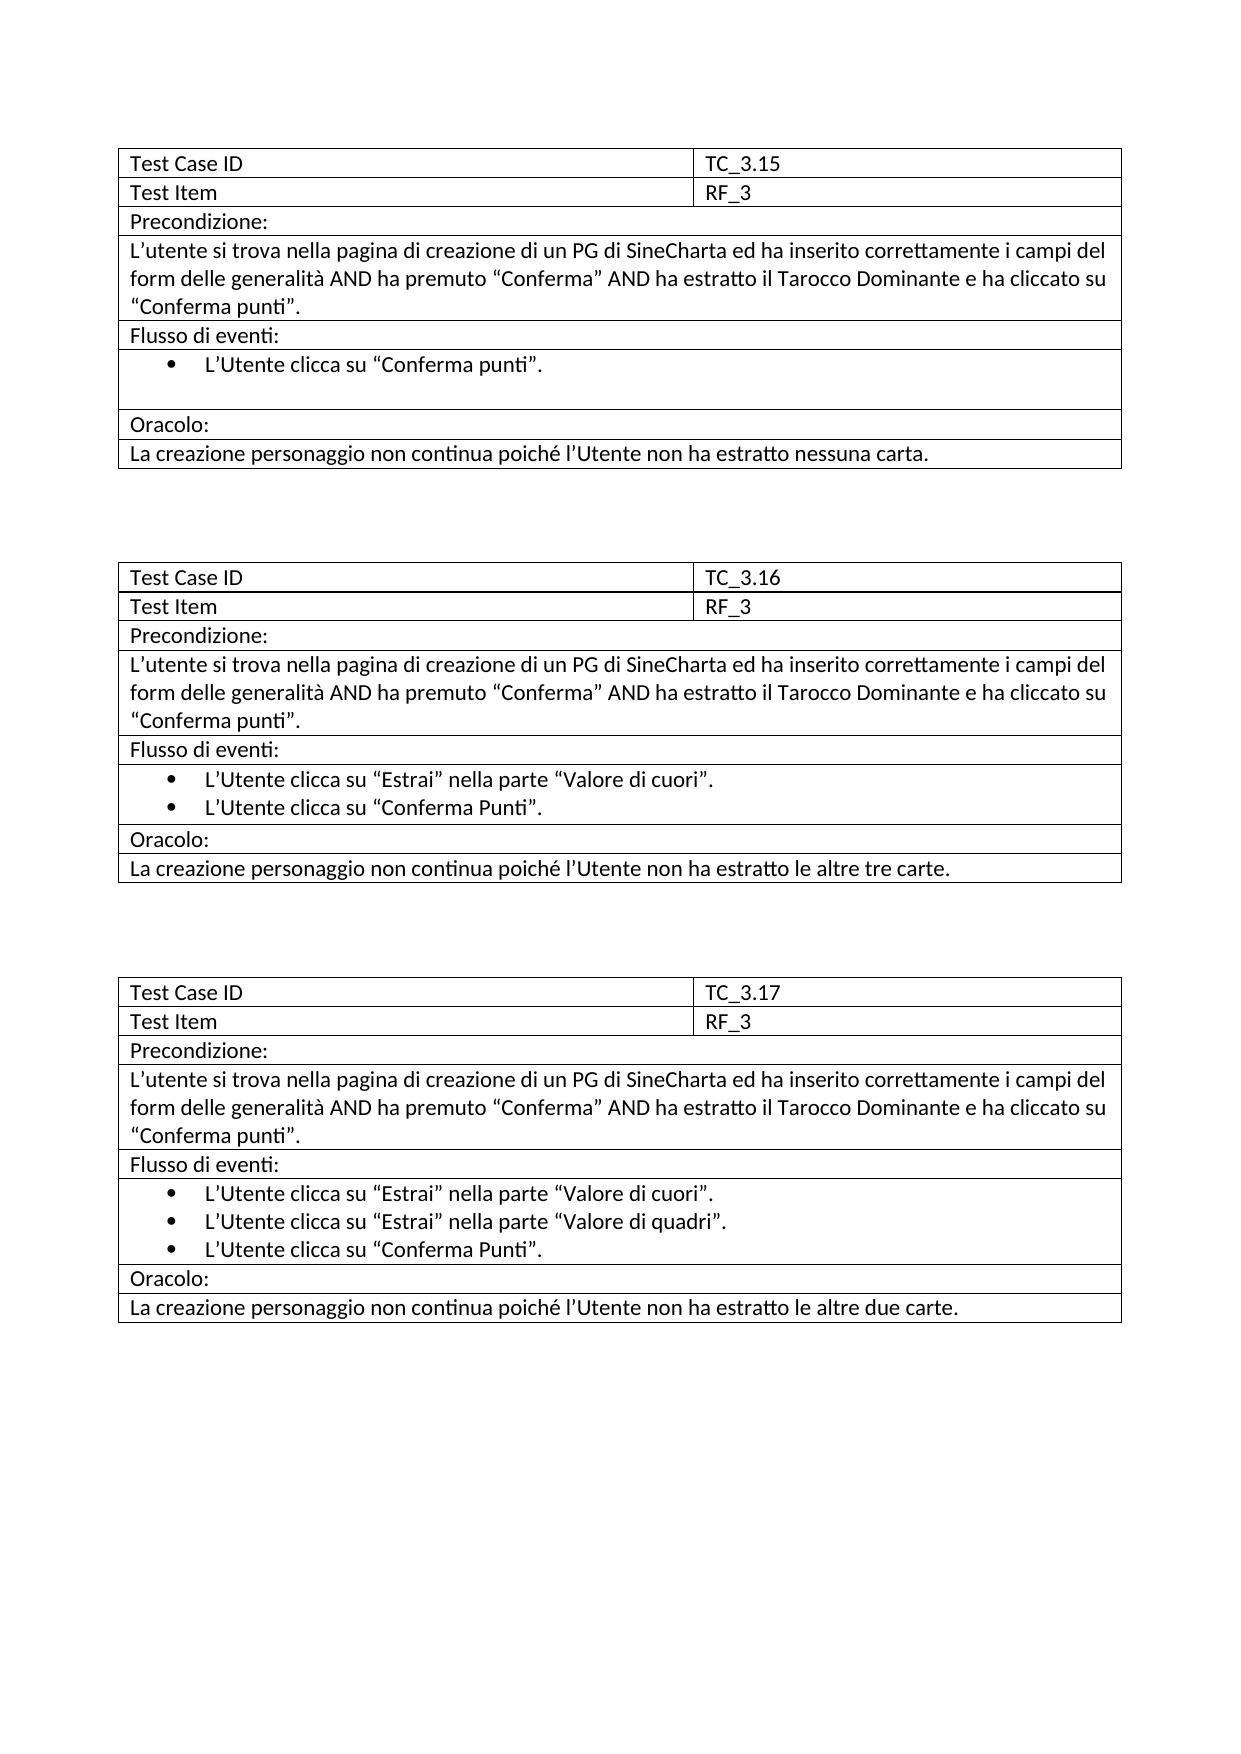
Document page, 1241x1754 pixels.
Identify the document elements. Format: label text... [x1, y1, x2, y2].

table_cell RF_3 [694, 593, 1121, 620]
table_cell Precondizione: [119, 207, 1121, 235]
table_header Test Case ID [119, 563, 693, 591]
table_cell Precondizione: [119, 621, 1121, 649]
table_cell La creazione personaggio non continua poiché l’Utente non ha estratto le altre tre carte. [119, 854, 1121, 882]
table_cell Test Item [119, 593, 693, 620]
table_cell RF_3 [694, 178, 1121, 206]
table_cell Oracolo: [119, 410, 1121, 438]
table_header Test Case ID [119, 149, 693, 177]
table_cell Oracolo: [119, 825, 1121, 853]
table_cell La creazione personaggio non continua poiché l’Utente non ha estratto le altre due carte. [119, 1294, 1121, 1322]
table_cell Test Item [119, 178, 693, 206]
table_cell Test Item [119, 1007, 693, 1035]
table_cell Flusso di eventi: [119, 321, 1121, 349]
table_cell RF_3 [694, 1007, 1121, 1035]
table_cell La creazione personaggio non continua poiché l’Utente non ha estratto nessuna carta. [119, 440, 1121, 467]
table_header TC_3.15 [694, 149, 1121, 177]
table_header Test Case ID [119, 978, 693, 1006]
table_cell L’Utente clicca su “Estrai” nella parte “Valore di cuori”. L’Utente clicca su “Estrai” nella parte “Valore di quadri”. L’Utente clicca su “Conferma Punti”. [119, 1179, 1121, 1263]
table_cell Oracolo: [119, 1265, 1121, 1292]
table_cell Flusso di eventi: [119, 1150, 1121, 1178]
table_cell L’Utente clicca su “Conferma punti”. [119, 350, 1121, 409]
table_header TC_3.16 [694, 563, 1121, 591]
table_cell Flusso di eventi: [119, 736, 1121, 764]
table_cell L’Utente clicca su “Estrai” nella parte “Valore di cuori”. L’Utente clicca su “Conferma Punti”. [119, 765, 1121, 824]
table_cell Precondizione: [119, 1036, 1121, 1064]
table_header TC_3.17 [694, 978, 1121, 1006]
